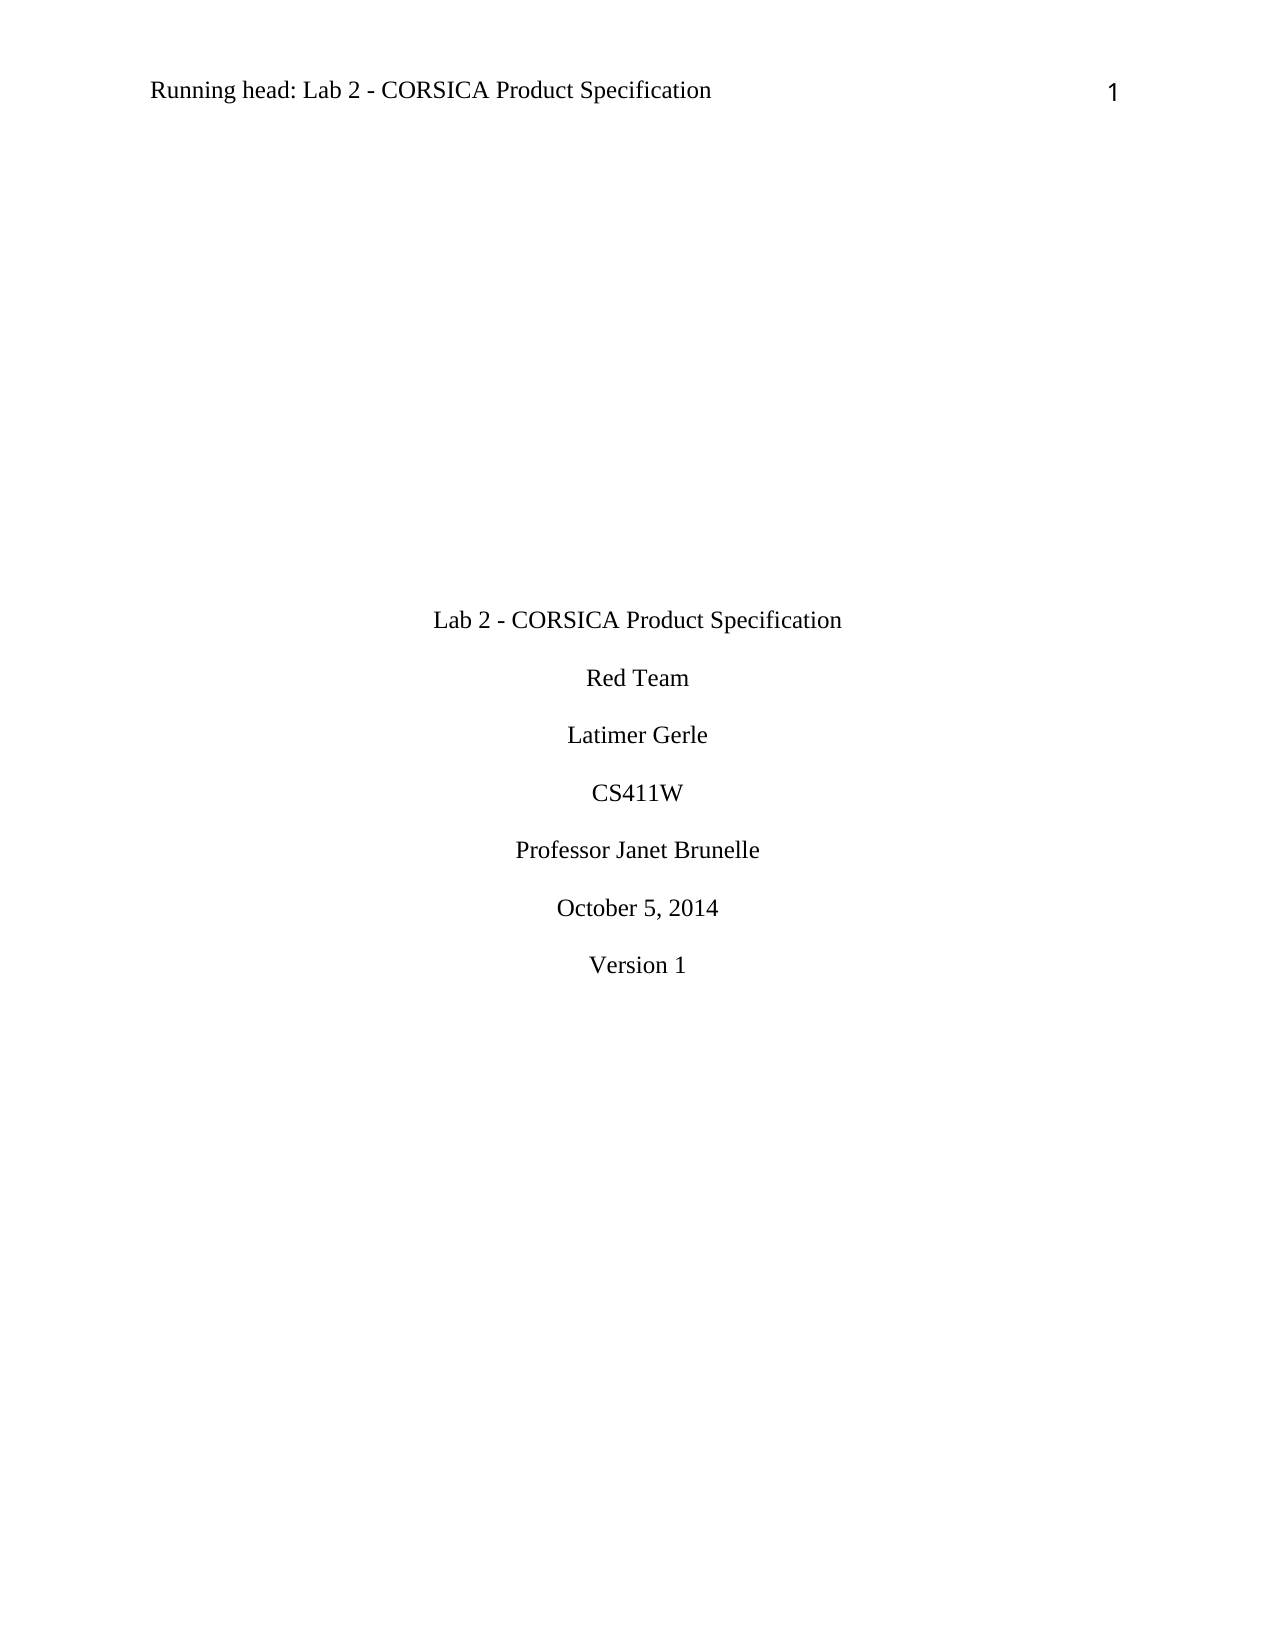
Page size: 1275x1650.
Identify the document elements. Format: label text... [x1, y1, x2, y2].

text Professor Janet Brunelle [150, 836, 1125, 864]
text Version 1 [150, 951, 1125, 979]
text Latimer Gerle [150, 721, 1125, 749]
text Red Team [150, 663, 1125, 692]
text October 5, 2014 [150, 893, 1125, 922]
text CS411W [150, 778, 1125, 807]
text Lab 2 - CORSICA Product Specification [150, 606, 1125, 634]
